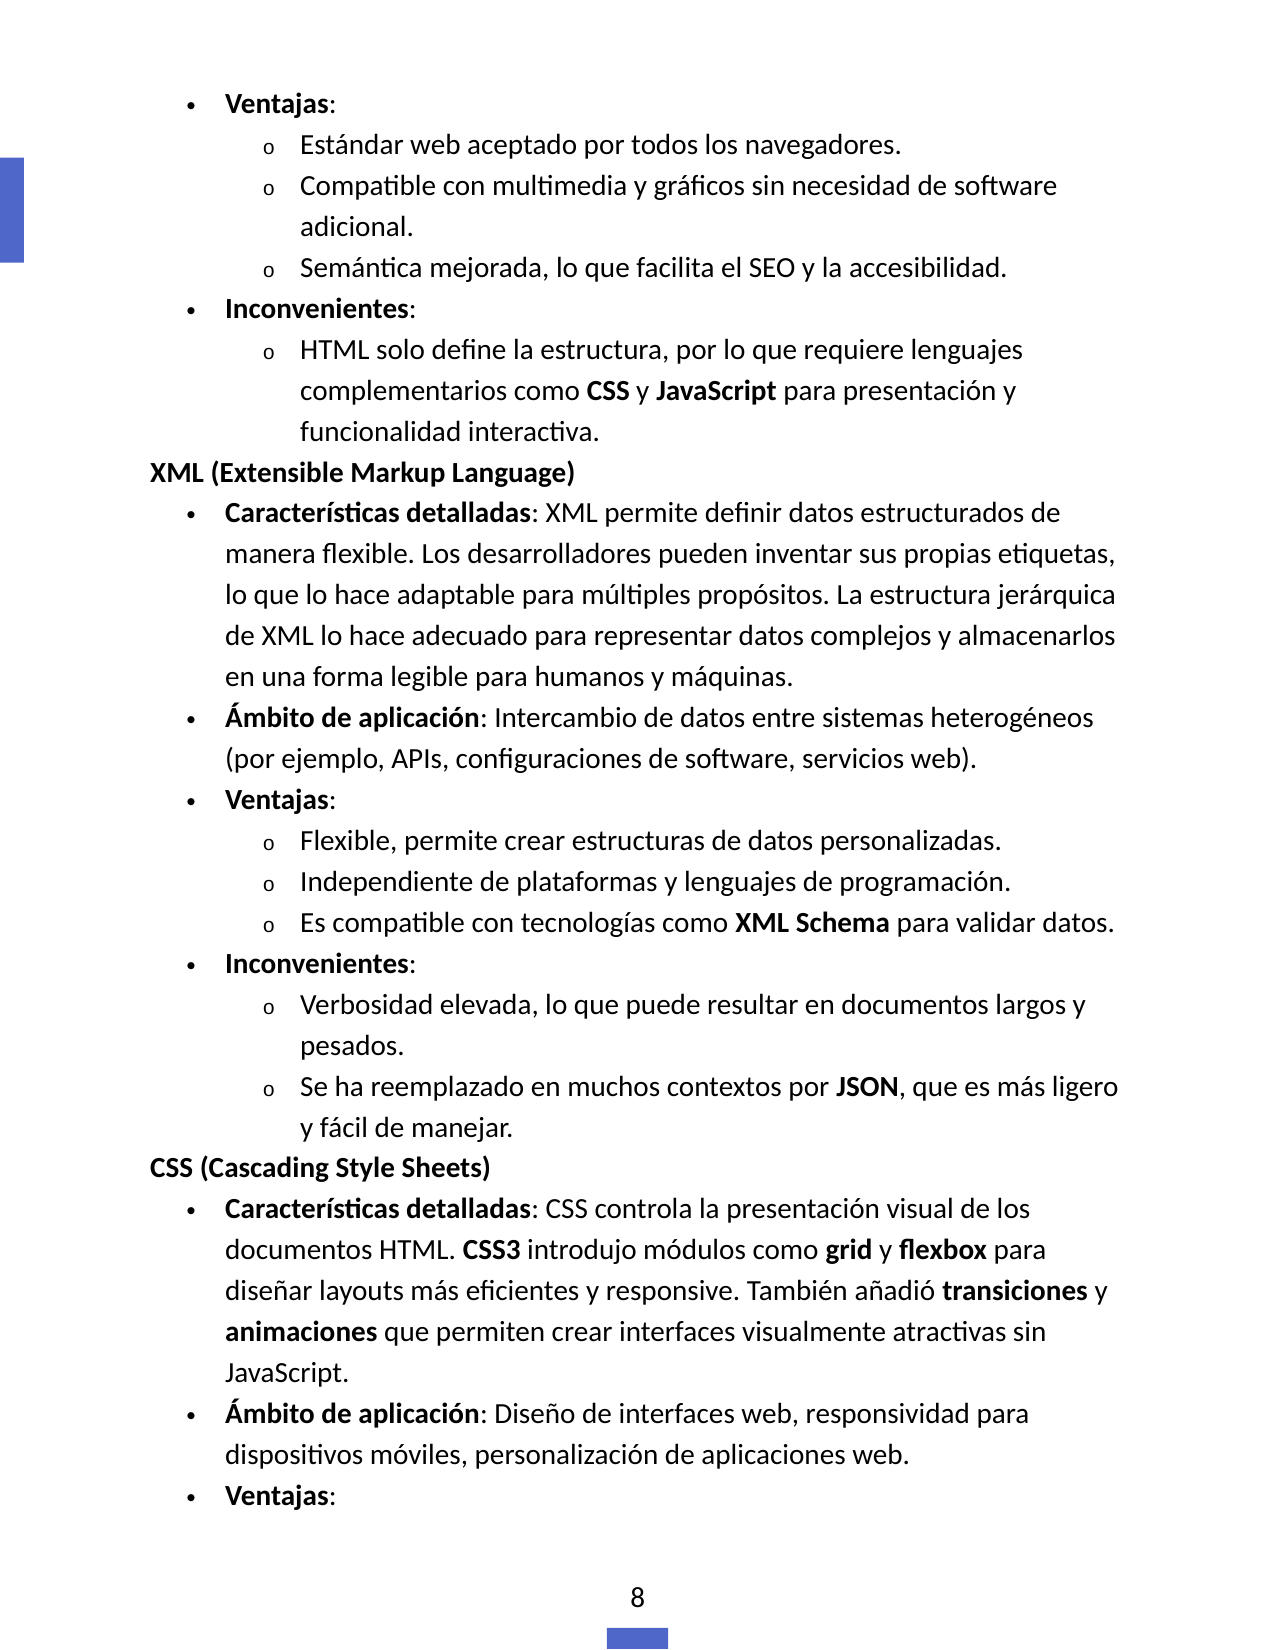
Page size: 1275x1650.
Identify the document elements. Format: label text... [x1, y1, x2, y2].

list Semántica mejorada, lo que facilita el SEO y la accesibilidad. [262, 249, 1125, 284]
list Ámbito de aplicación: Intercambio de datos entre sistemas heterogéneos (por ejemplo, APIs, configuraciones de software, servicios web). [187, 699, 1125, 776]
list Características detalladas: CSS controla la presentación visual de los documentos HTML. CSS3 introdujo módulos como grid y flexbox para diseñar layouts más eficientes y responsive. También añadió transiciones y animaciones que permiten crear interfaces visualmente atractivas sin JavaScript. [187, 1191, 1125, 1390]
list Independiente de plataformas y lenguajes de programación. [262, 863, 1125, 899]
list Verbosidad elevada, lo que puede resultar en documentos largos y pesados. [262, 986, 1125, 1062]
list Ventajas: [187, 85, 1125, 121]
list Es compatible con tecnologías como XML Schema para validar datos. [262, 904, 1125, 939]
list Compatible con multimedia y gráficos sin necesidad de software adicional. [262, 167, 1125, 244]
list Flexible, permite crear estructuras de datos personalizadas. [262, 822, 1125, 858]
list Ventajas: [187, 781, 1125, 817]
list Estándar web aceptado por todos los navegadores. [262, 126, 1125, 162]
list Inconvenientes: [187, 290, 1125, 326]
list Se ha reemplazado en muchos contextos por JSON, que es más ligero y fácil de manejar. [262, 1068, 1125, 1144]
text CSS (Cascading Style Sheets) [150, 1149, 1125, 1185]
list Ámbito de aplicación: Diseño de interfaces web, responsividad para dispositivos móviles, personalización de aplicaciones web. [187, 1395, 1125, 1472]
list Características detalladas: XML permite definir datos estructurados de manera flexible. Los desarrolladores pueden inventar sus propias etiquetas, lo que lo hace adaptable para múltiples propósitos. La estructura jerárquica de XML lo hace adecuado para representar datos complejos y almacenarlos en una forma legible para humanos y máquinas. [187, 494, 1125, 694]
list Inconvenientes: [187, 945, 1125, 981]
text XML (Extensible Markup Language) [150, 454, 1125, 489]
list HTML solo define la estructura, por lo que requiere lenguajes complementarios como CSS y JavaScript para presentación y funcionalidad interactiva. [262, 331, 1125, 448]
list Ventajas: [187, 1477, 1125, 1513]
